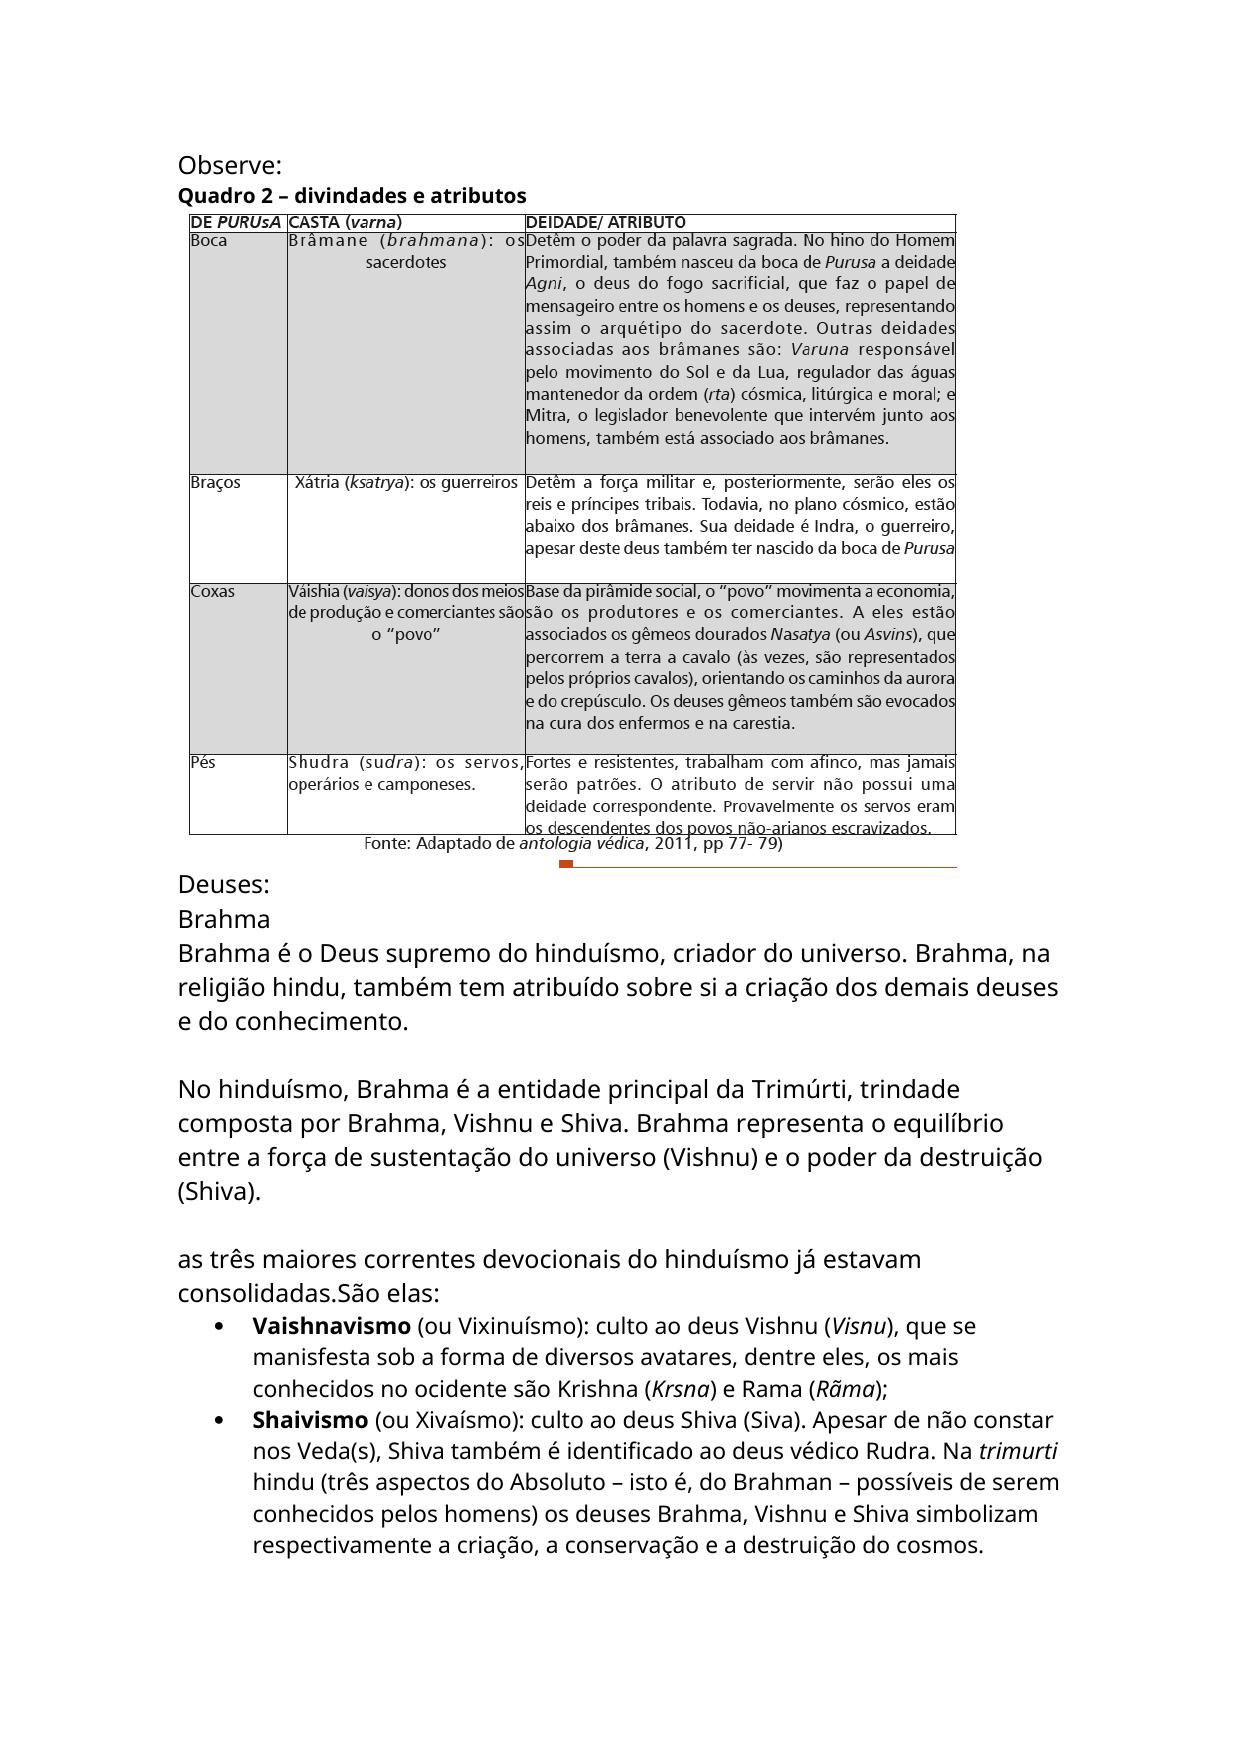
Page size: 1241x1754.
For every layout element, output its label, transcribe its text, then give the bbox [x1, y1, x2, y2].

text Observe: [177, 148, 1063, 182]
text No hinduísmo, Brahma é a entidade principal da Trimúrti, trindade composta por Brahma, Vishnu e Shiva. Brahma representa o equilíbrio entre a força de sustentação do universo (Vishnu) e o poder da destruição (Shiva). [177, 1072, 1063, 1208]
text Brahma é o Deus supremo do hinduísmo, criador do universo. Brahma, na religião hindu, também tem atribuído sobre si a criação dos demais deuses e do conhecimento. [177, 935, 1063, 1037]
list Shaivismo (ou Xivaísmo): culto ao deus Shiva (Siva). Apesar de não constar nos Veda(s), Shiva também é identificado ao deus védico Rudra. Na trimurti hindu (três aspectos do Absoluto – isto é, do Brahman – possíveis de serem conhecidos pelos homens) os deuses Brahma, Vishnu e Shiva simbolizam respectivamente a criação, a conservação e a destruição do cosmos. [215, 1404, 1063, 1560]
list Vaishnavismo (ou Vixinuísmo): culto ao deus Vishnu (Visnu), que se manisfesta sob a forma de diversos avatares, dentre eles, os mais conhecidos no ocidente são Krishna (Krsna) e Rama (Rãma); [215, 1310, 1063, 1404]
picture [177, 210, 998, 868]
text Brahma [177, 901, 1063, 935]
text Quadro 2 – divindades e atributos [177, 182, 1063, 210]
text as três maiores correntes devocionais do hinduísmo já estavam consolidadas.São elas: [177, 1242, 1063, 1310]
text Deuses: [177, 867, 1063, 901]
